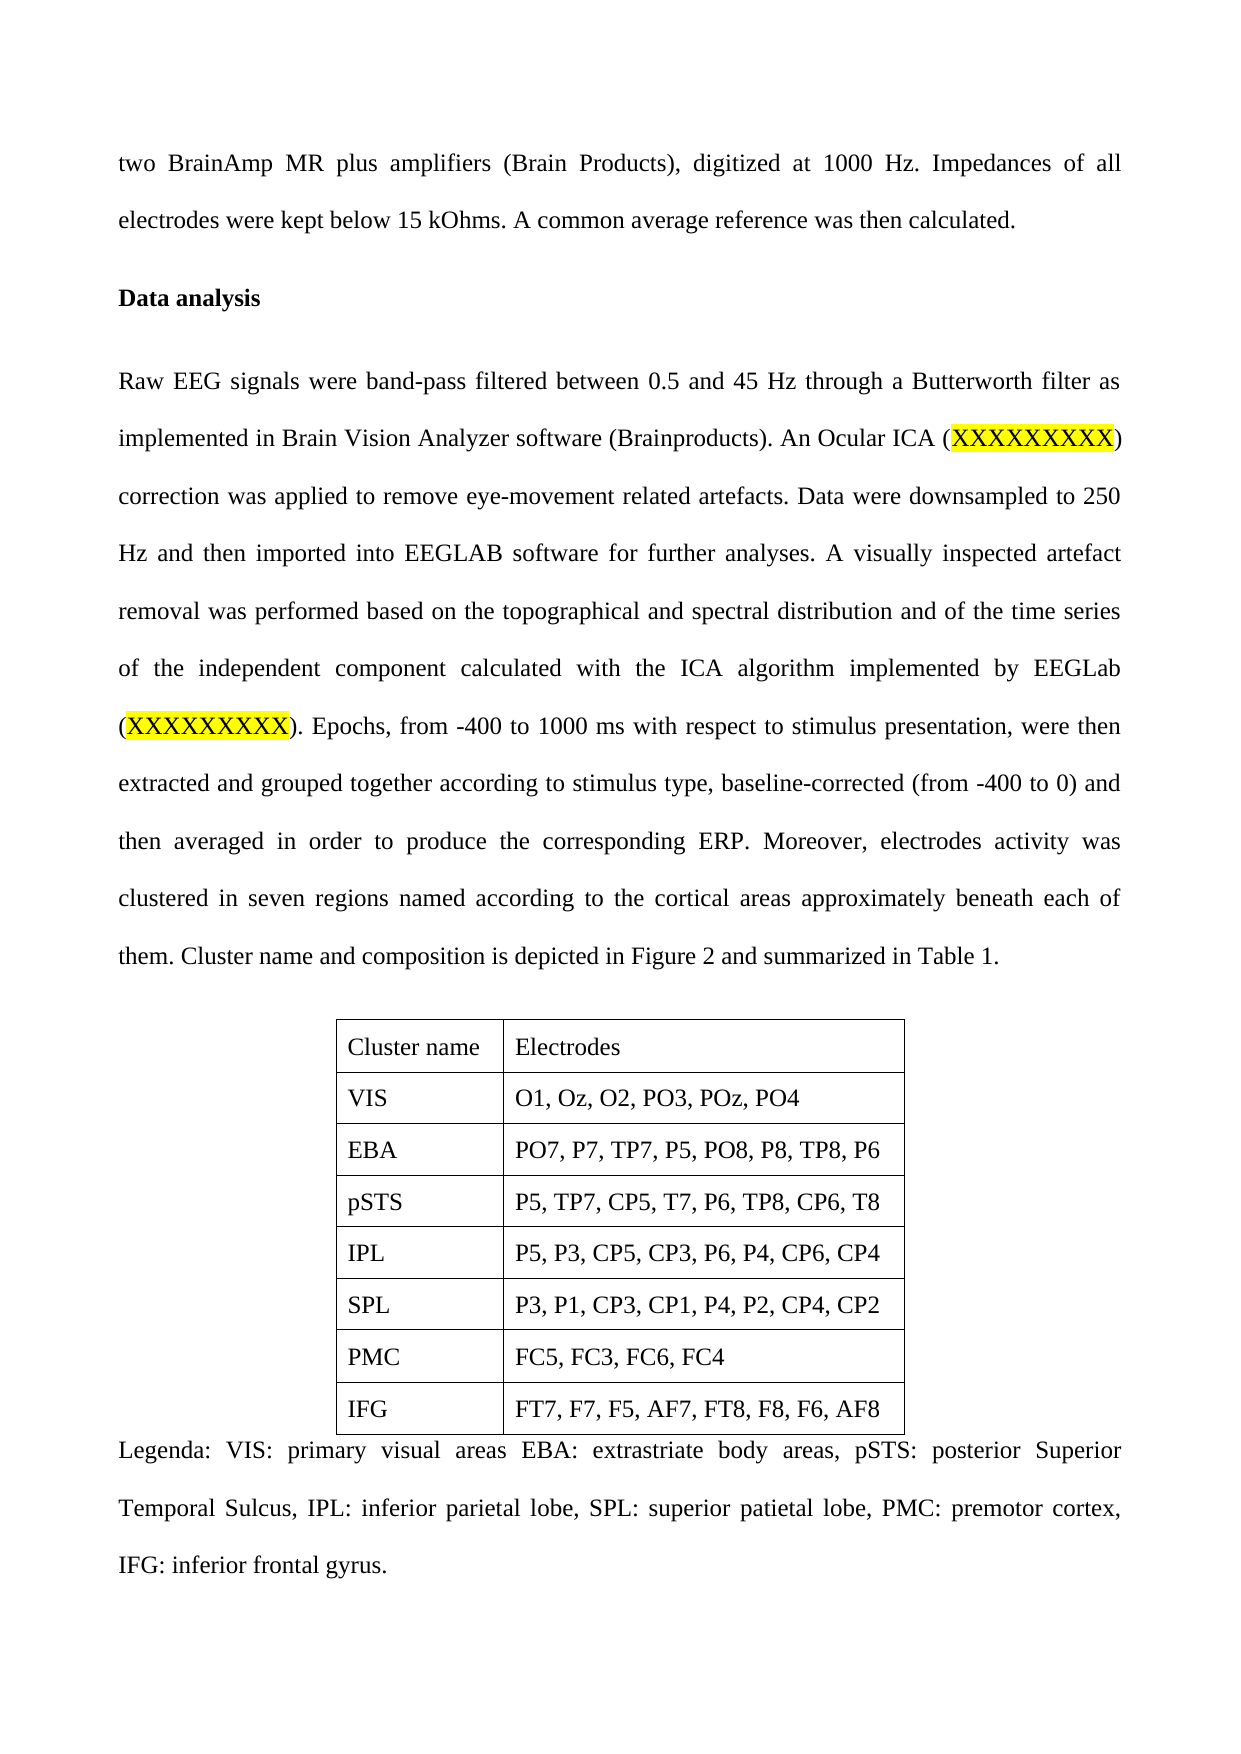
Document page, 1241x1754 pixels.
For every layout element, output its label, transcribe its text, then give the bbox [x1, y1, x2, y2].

table_cell EBA [337, 1124, 503, 1175]
table_cell pSTS [337, 1176, 503, 1226]
table_cell VIS [337, 1073, 503, 1123]
text Legenda: VIS: primary visual areas EBA: extrastriate body areas, pSTS: posterior Superior Temporal Sulcus, IPL: inferior parietal lobe, SPL: superior patietal lobe, PMC: premotor cortex, IFG: inferior frontal gyrus. [118, 1435, 1122, 1579]
table_cell P5, P3, CP5, CP3, P6, P4, CP6, CP4 [504, 1227, 904, 1278]
table_cell O1, Oz, O2, PO3, POz, PO4 [504, 1073, 904, 1123]
table_header Cluster name [337, 1020, 503, 1072]
table_cell P5, TP7, CP5, T7, P6, TP8, CP6, T8 [504, 1176, 904, 1226]
table_cell SPL [337, 1279, 503, 1329]
subtitle Data analysis [118, 283, 1122, 312]
table_cell PO7, P7, TP7, P5, PO8, P8, TP8, P6 [504, 1124, 904, 1175]
text Raw EEG signals were band-pass filtered between 0.5 and 45 Hz through a Butterworth filter as implemented in Brain Vision Analyzer software (Brainproducts). An Ocular ICA (XXXXXXXXX) correction was applied to remove eye-movement related artefacts. Data were downsampled to 250 Hz and then imported into EEGLAB software for further analyses. A visually inspected artefact removal was performed based on the topographical and spectral distribution and of the time series of the independent component calculated with the ICA algorithm implemented by EEGLab (XXXXXXXXX). Epochs, from -400 to 1000 ms with respect to stimulus presentation, were then extracted and grouped together according to stimulus type, baseline-corrected (from -400 to 0) and then averaged in order to produce the corresponding ERP. Moreover, electrodes activity was clustered in seven regions named according to the cortical areas approximately beneath each of them. Cluster name and composition is depicted in Figure 2 and summarized in Table 1. [118, 366, 1122, 970]
table_cell FC5, FC3, FC6, FC4 [504, 1330, 904, 1382]
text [118, 148, 1122, 234]
table_cell FT7, F7, F5, AF7, FT8, F8, F6, AF8 [504, 1383, 904, 1434]
table_cell IPL [337, 1227, 503, 1278]
table_cell P3, P1, CP3, CP1, P4, P2, CP4, CP2 [504, 1279, 904, 1329]
table_cell PMC [337, 1330, 503, 1382]
table_cell IFG [337, 1383, 503, 1434]
table_header Electrodes [504, 1020, 904, 1072]
